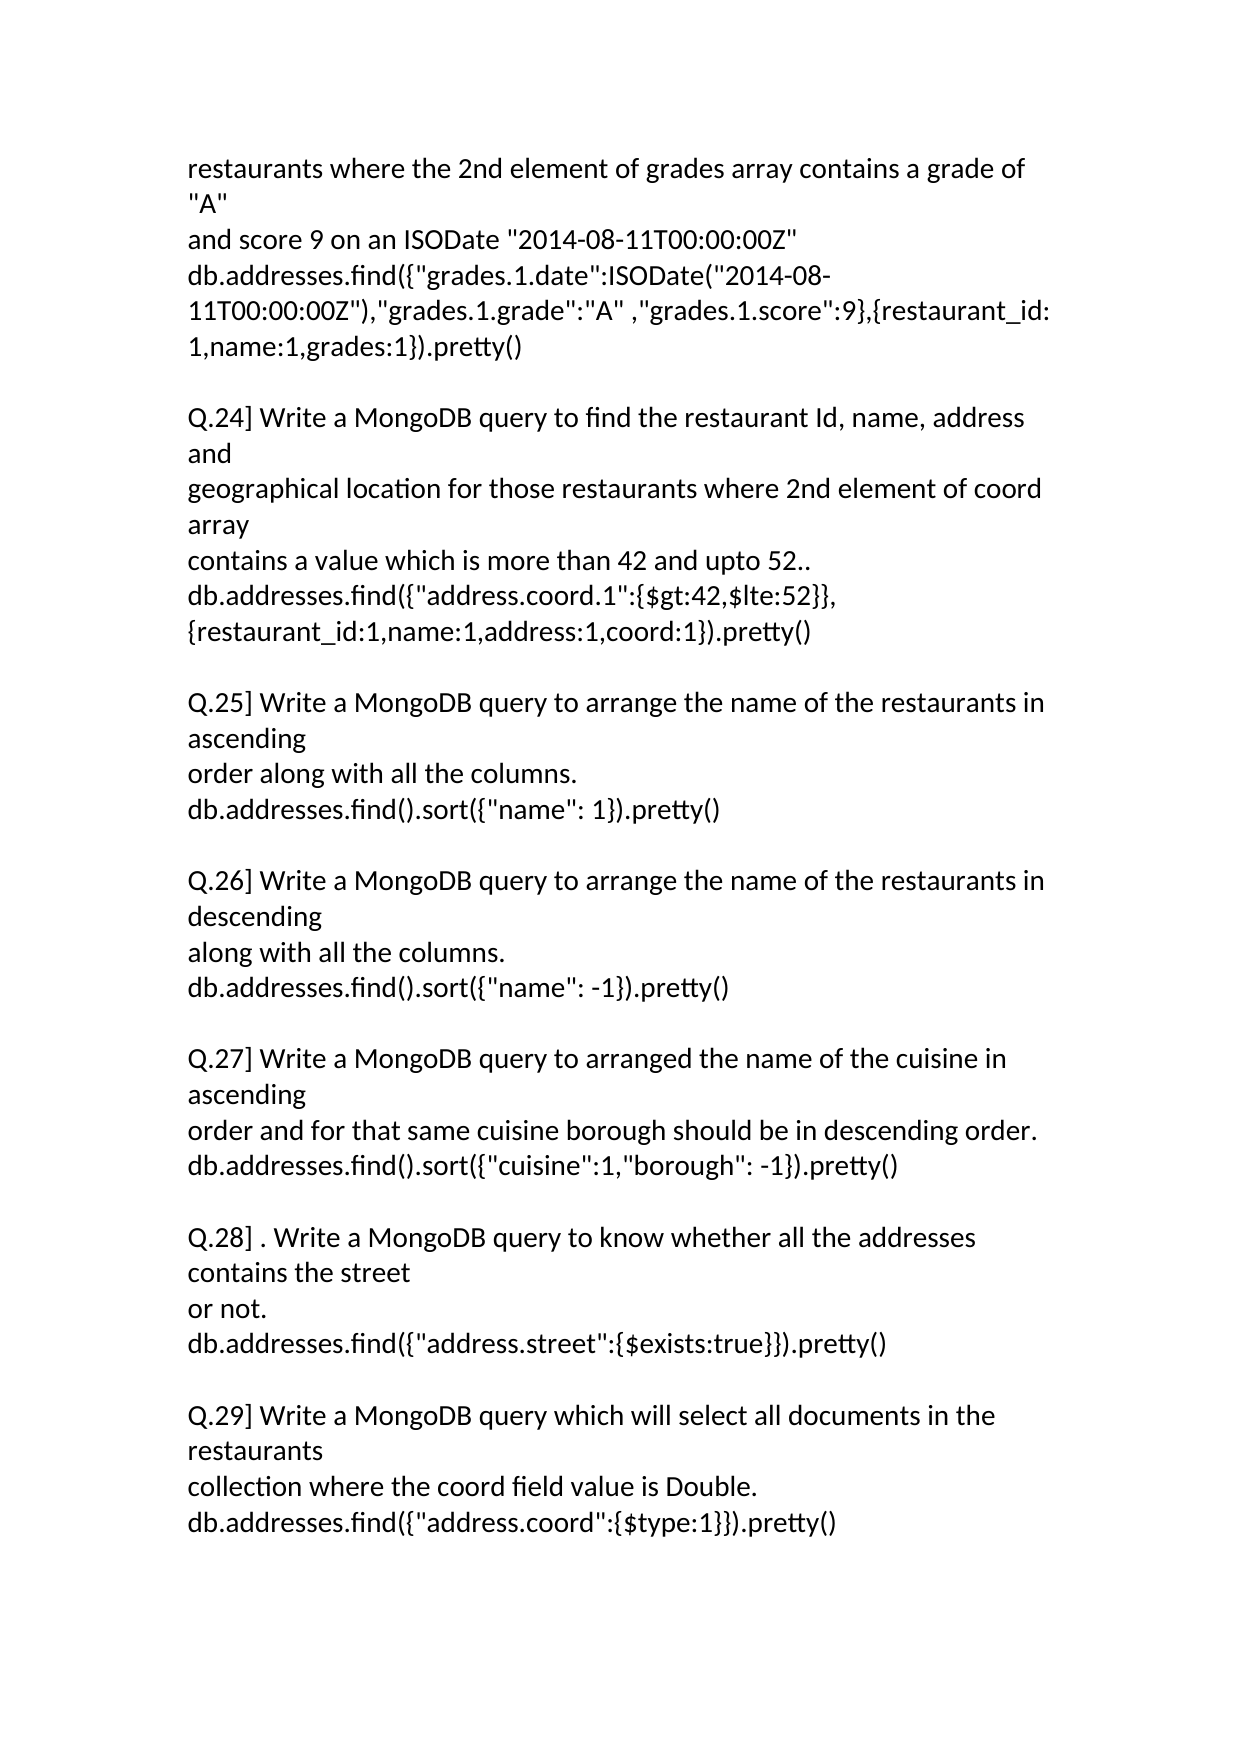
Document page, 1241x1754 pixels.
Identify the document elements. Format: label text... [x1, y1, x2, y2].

text order along with all the columns. [187, 756, 1053, 791]
text along with all the columns. [187, 934, 1053, 969]
text or not. [187, 1290, 1053, 1326]
text Q.29] Write a MongoDB query which will select all documents in the restaurants [187, 1397, 1053, 1468]
text order and for that same cuisine borough should be in descending order. [187, 1112, 1053, 1147]
text Q.28] . Write a MongoDB query to know whether all the addresses contains the street [187, 1219, 1053, 1290]
text Q.26] Write a MongoDB query to arrange the name of the restaurants in descending [187, 862, 1053, 934]
text contains a value which is more than 42 and upto 52.. [187, 542, 1053, 577]
text db.addresses.find({"address.street":{$exists:true}}).pretty() [187, 1326, 1053, 1361]
text db.addresses.find({"address.coord":{$type:1}}).pretty() [187, 1504, 1053, 1539]
text geographical location for those restaurants where 2nd element of coord array [187, 471, 1053, 542]
text db.addresses.find({"grades.1.date":ISODate("2014-08-11T00:00:00Z"),"grades.1.grade":"A" ,"grades.1.score":9},{restaurant_id: 1,name:1,grades:1}).pretty() [187, 257, 1053, 364]
text and score 9 on an ISODate "2014-08-11T00:00:00Z" [187, 221, 1053, 257]
text collection where the coord field value is Double. [187, 1468, 1053, 1504]
text db.addresses.find().sort({"name": 1}).pretty() [187, 791, 1053, 827]
text db.addresses.find({"address.coord.1":{$gt:42,$lte:52}},{restaurant_id:1,name:1,address:1,coord:1}).pretty() [187, 577, 1053, 649]
text db.addresses.find().sort({"cuisine":1,"borough": -1}).pretty() [187, 1147, 1053, 1183]
text Q.24] Write a MongoDB query to find the restaurant Id, name, address and [187, 399, 1053, 471]
text restaurants where the 2nd element of grades array contains a grade of "A" [187, 150, 1053, 221]
text Q.25] Write a MongoDB query to arrange the name of the restaurants in ascending [187, 684, 1053, 756]
text Q.27] Write a MongoDB query to arranged the name of the cuisine in ascending [187, 1041, 1053, 1112]
text db.addresses.find().sort({"name": -1}).pretty() [187, 969, 1053, 1005]
